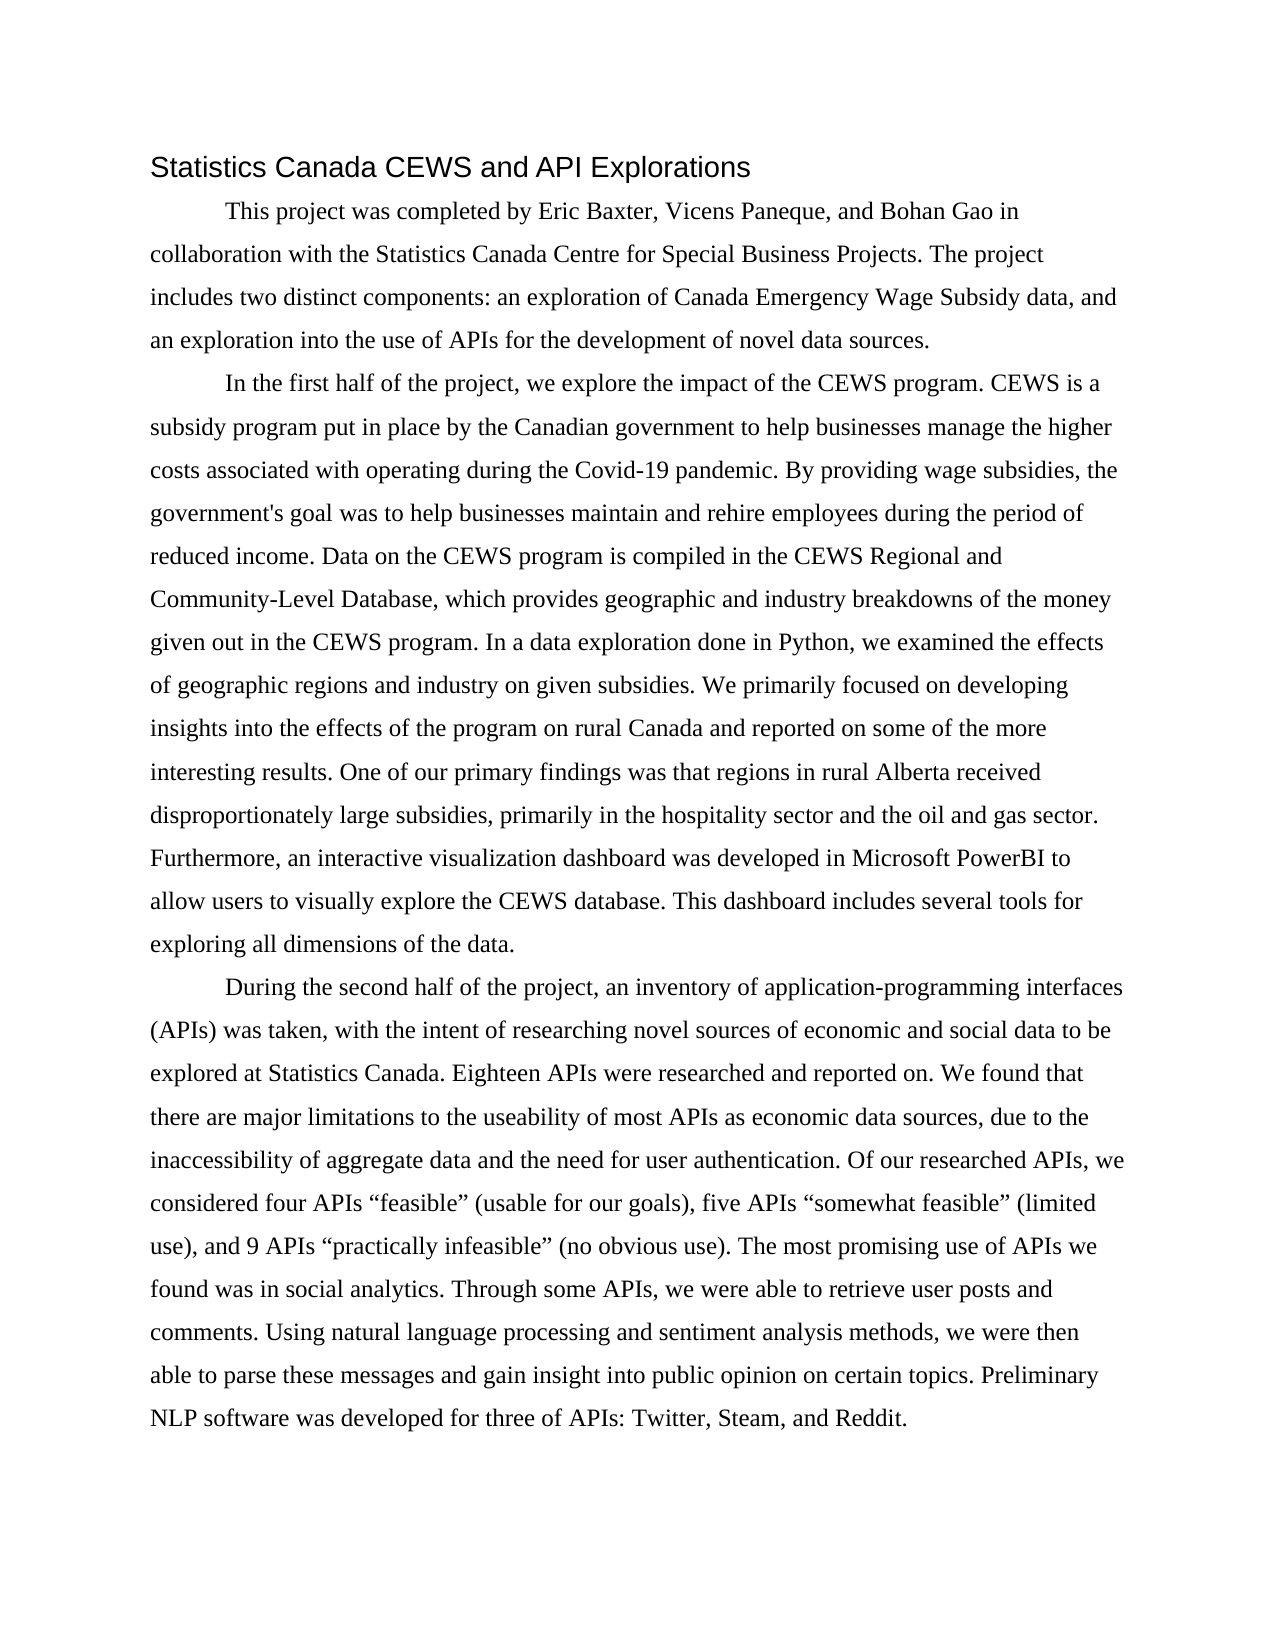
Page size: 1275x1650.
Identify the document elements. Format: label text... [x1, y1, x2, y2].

subtitle Statistics Canada CEWS and API Explorations [150, 150, 1125, 183]
text This project was completed by Eric Baxter, Vicens Paneque, and Bohan Gao in collaboration with the Statistics Canada Centre for Special Business Projects. The project includes two distinct components: an exploration of Canada Emergency Wage Subsidy data, and an exploration into the use of APIs for the development of novel data sources. [150, 196, 1125, 354]
text During the second half of the project, an inventory of application-programming interfaces (APIs) was taken, with the intent of researching novel sources of economic and social data to be explored at Statistics Canada. Eighteen APIs were researched and reported on. We found that there are major limitations to the useability of most APIs as economic data sources, due to the inaccessibility of aggregate data and the need for user authentication. Of our researched APIs, we considered four APIs “feasible” (usable for our goals), five APIs “somewhat feasible” (limited use), and 9 APIs “practically infeasible” (no obvious use). The most promising use of APIs we found was in social analytics. Through some APIs, we were able to retrieve user posts and comments. Using natural language processing and sentiment analysis methods, we were then able to parse these messages and gain insight into public opinion on certain topics. Preliminary NLP software was developed for three of APIs: Twitter, Steam, and Reddit. [150, 972, 1125, 1432]
text In the first half of the project, we explore the impact of the CEWS program. CEWS is a subsidy program put in place by the Canadian government to help businesses manage the higher costs associated with operating during the Covid-19 pandemic. By providing wage subsidies, the government's goal was to help businesses maintain and rehire employees during the period of reduced income. Data on the CEWS program is compiled in the CEWS Regional and Community-Level Database, which provides geographic and industry breakdowns of the money given out in the CEWS program. In a data exploration done in Python, we examined the effects of geographic regions and industry on given subsidies. We primarily focused on developing insights into the effects of the program on rural Canada and reported on some of the more interesting results. One of our primary findings was that regions in rural Alberta received disproportionately large subsidies, primarily in the hospitality sector and the oil and gas sector. Furthermore, an interactive visualization dashboard was developed in Microsoft PowerBI to allow users to visually explore the CEWS database. This dashboard includes several tools for exploring all dimensions of the data. [150, 368, 1125, 958]
